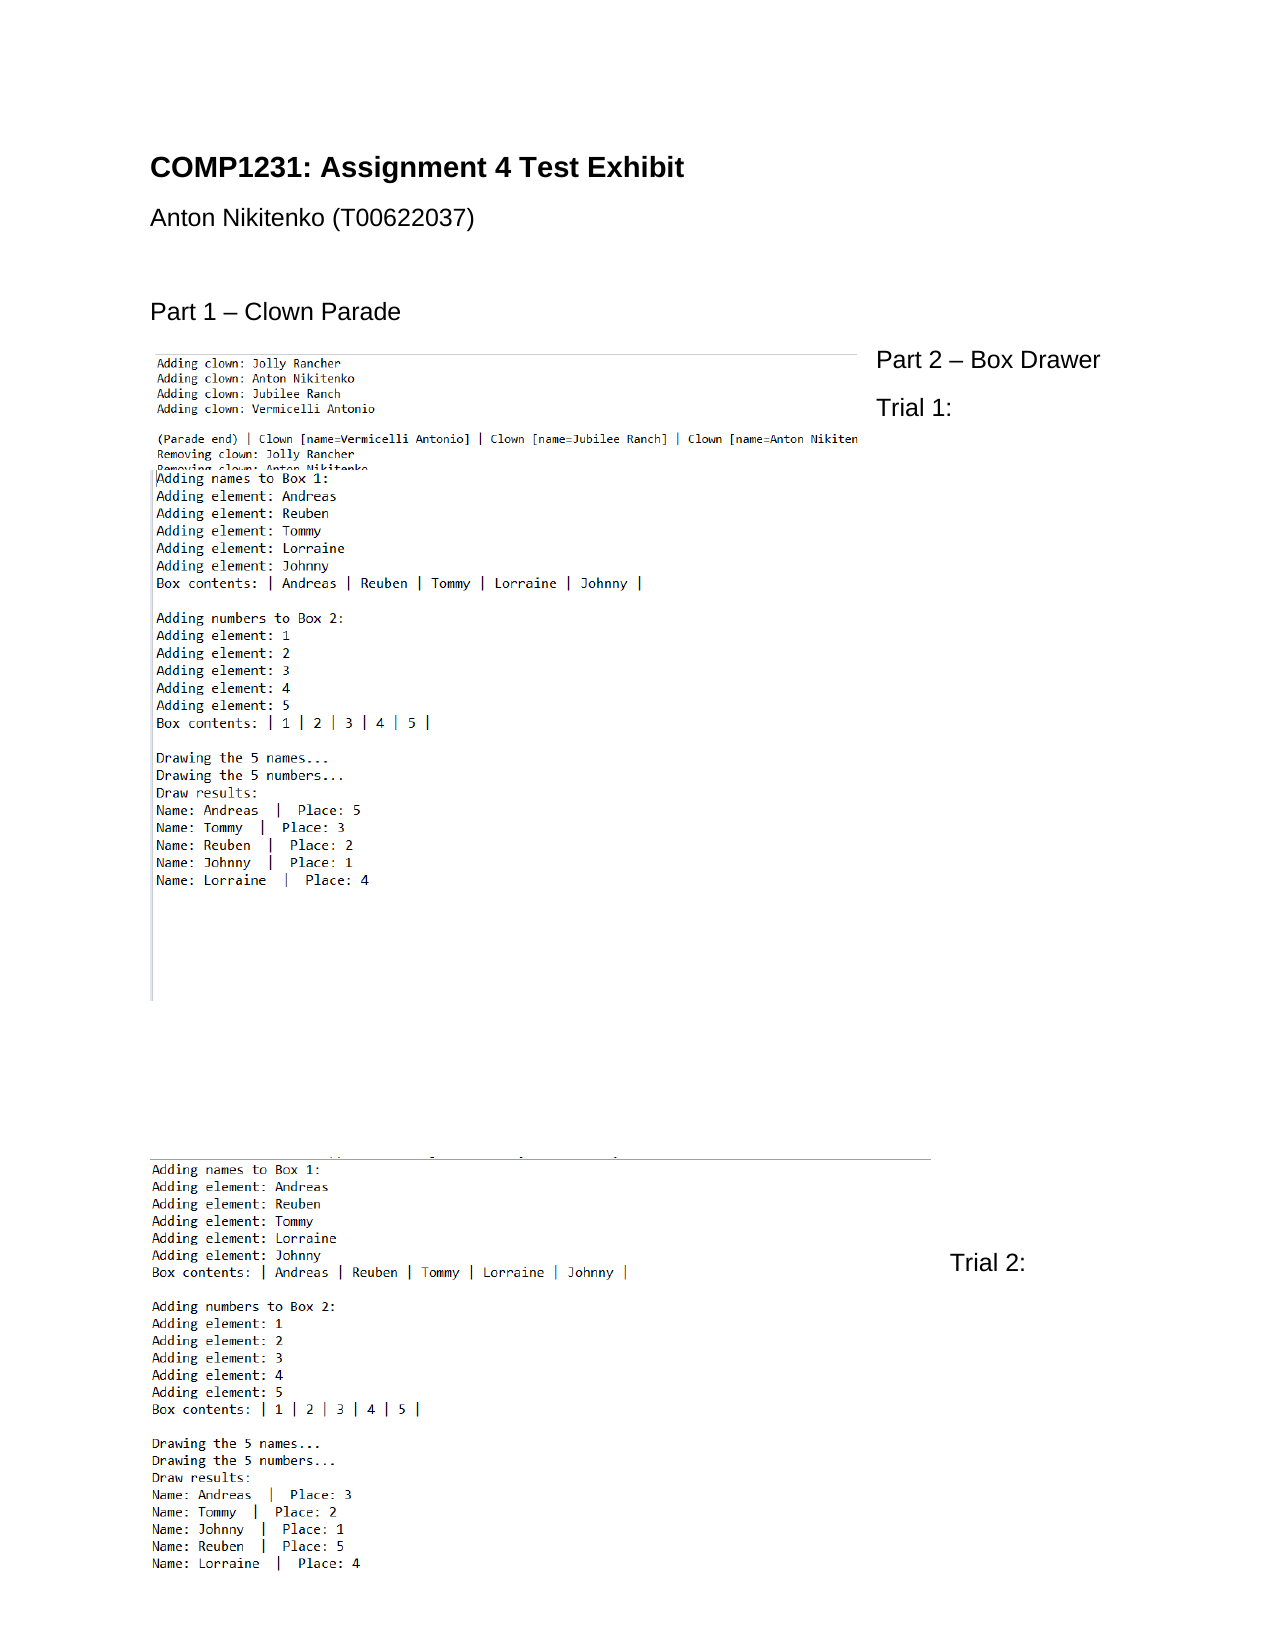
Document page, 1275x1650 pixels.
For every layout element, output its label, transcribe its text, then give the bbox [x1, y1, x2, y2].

text Anton Nikitenko (T00622037) [150, 203, 1125, 232]
picture [150, 1157, 931, 1650]
text Trial 2: [931, 1248, 1125, 1277]
text Trial 1: [857, 393, 1125, 422]
picture [150, 354, 862, 1001]
text Part 2 – Box Drawer [150, 345, 1125, 374]
text COMP1231: Assignment 4 Test Exhibit [150, 150, 1125, 183]
text Part 1 – Clown Parade [150, 297, 1125, 326]
